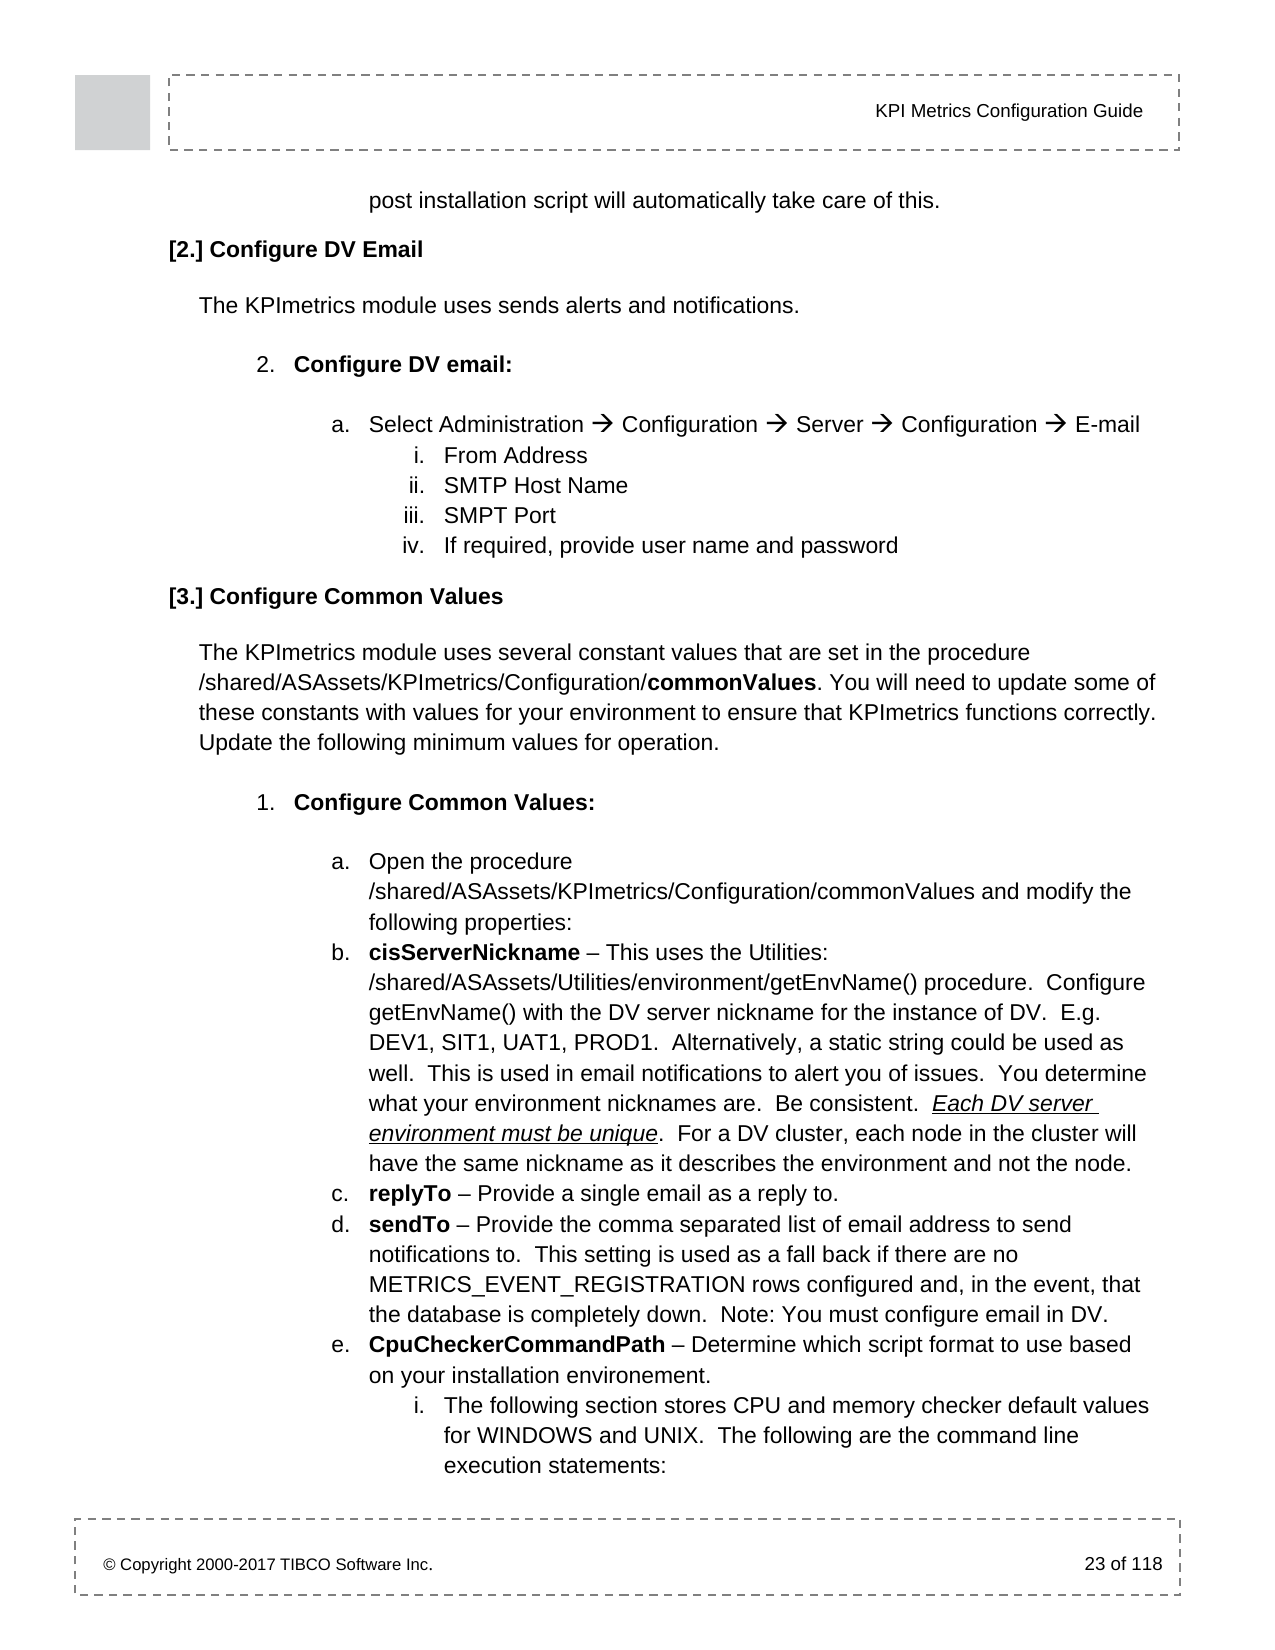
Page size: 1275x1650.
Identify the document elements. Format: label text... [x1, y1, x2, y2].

text The KPImetrics module uses sends alerts and notifications. [199, 292, 1162, 318]
list The following section stores CPU and memory checker default values for WINDOWS and UNIX. The following are the command line execution statements: [425, 1392, 1162, 1479]
list If required, provide user name and password [425, 532, 1162, 558]
list replyTo – Provide a single email as a reply to. [331, 1180, 1162, 1207]
list CpuCheckerCommandPath – Determine which script format to use based on your installation environement. [331, 1331, 1162, 1388]
text The KPImetrics module uses several constant values that are set in the procedure /shared/ASAssets/KPImetrics/Configuration/commonValues. You will need to update some of these constants with values for your environment to ensure that KPImetrics functions correctly. Update the following minimum values for operation. [199, 639, 1162, 756]
list SMTP Host Name [425, 472, 1162, 498]
list cisServerNickname – This uses the Utilities: /shared/ASAssets/Utilities/environment/getEnvName() procedure. Configure getEnvName() with the DV server nickname for the instance of DV. E.g. DEV1, SIT1, UAT1, PROD1. Alternatively, a static string could be used as well. This is used in email notifications to alert you of issues. You determine what your environment nicknames are. Be consistent. Each DV server environment must be unique. For a DV cluster, each node in the cluster will have the same nickname as it describes the environment and not the node. [331, 939, 1162, 1177]
list Configure Common Values: [256, 789, 1162, 815]
list Configure DV email: [256, 351, 1162, 378]
subtitle [2.] Configure DV Email [169, 236, 1162, 263]
list From Address [425, 442, 1162, 468]
list SMPT Port [425, 502, 1162, 528]
subtitle [3.] Configure Common Values [169, 583, 1162, 609]
list Select Administration Configuration Server Configuration E-mail [331, 411, 1162, 438]
list sendTo – Provide the comma separated list of email address to send notifications to. This setting is used as a fall back if there are no METRICS_EVENT_REGISTRATION rows configured and, in the event, that the database is completely down. Note: You must configure email in DV. [331, 1211, 1162, 1328]
list Open the procedure /shared/ASAssets/KPImetrics/Configuration/commonValues and modify the following properties: [331, 848, 1162, 935]
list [331, 187, 1162, 214]
